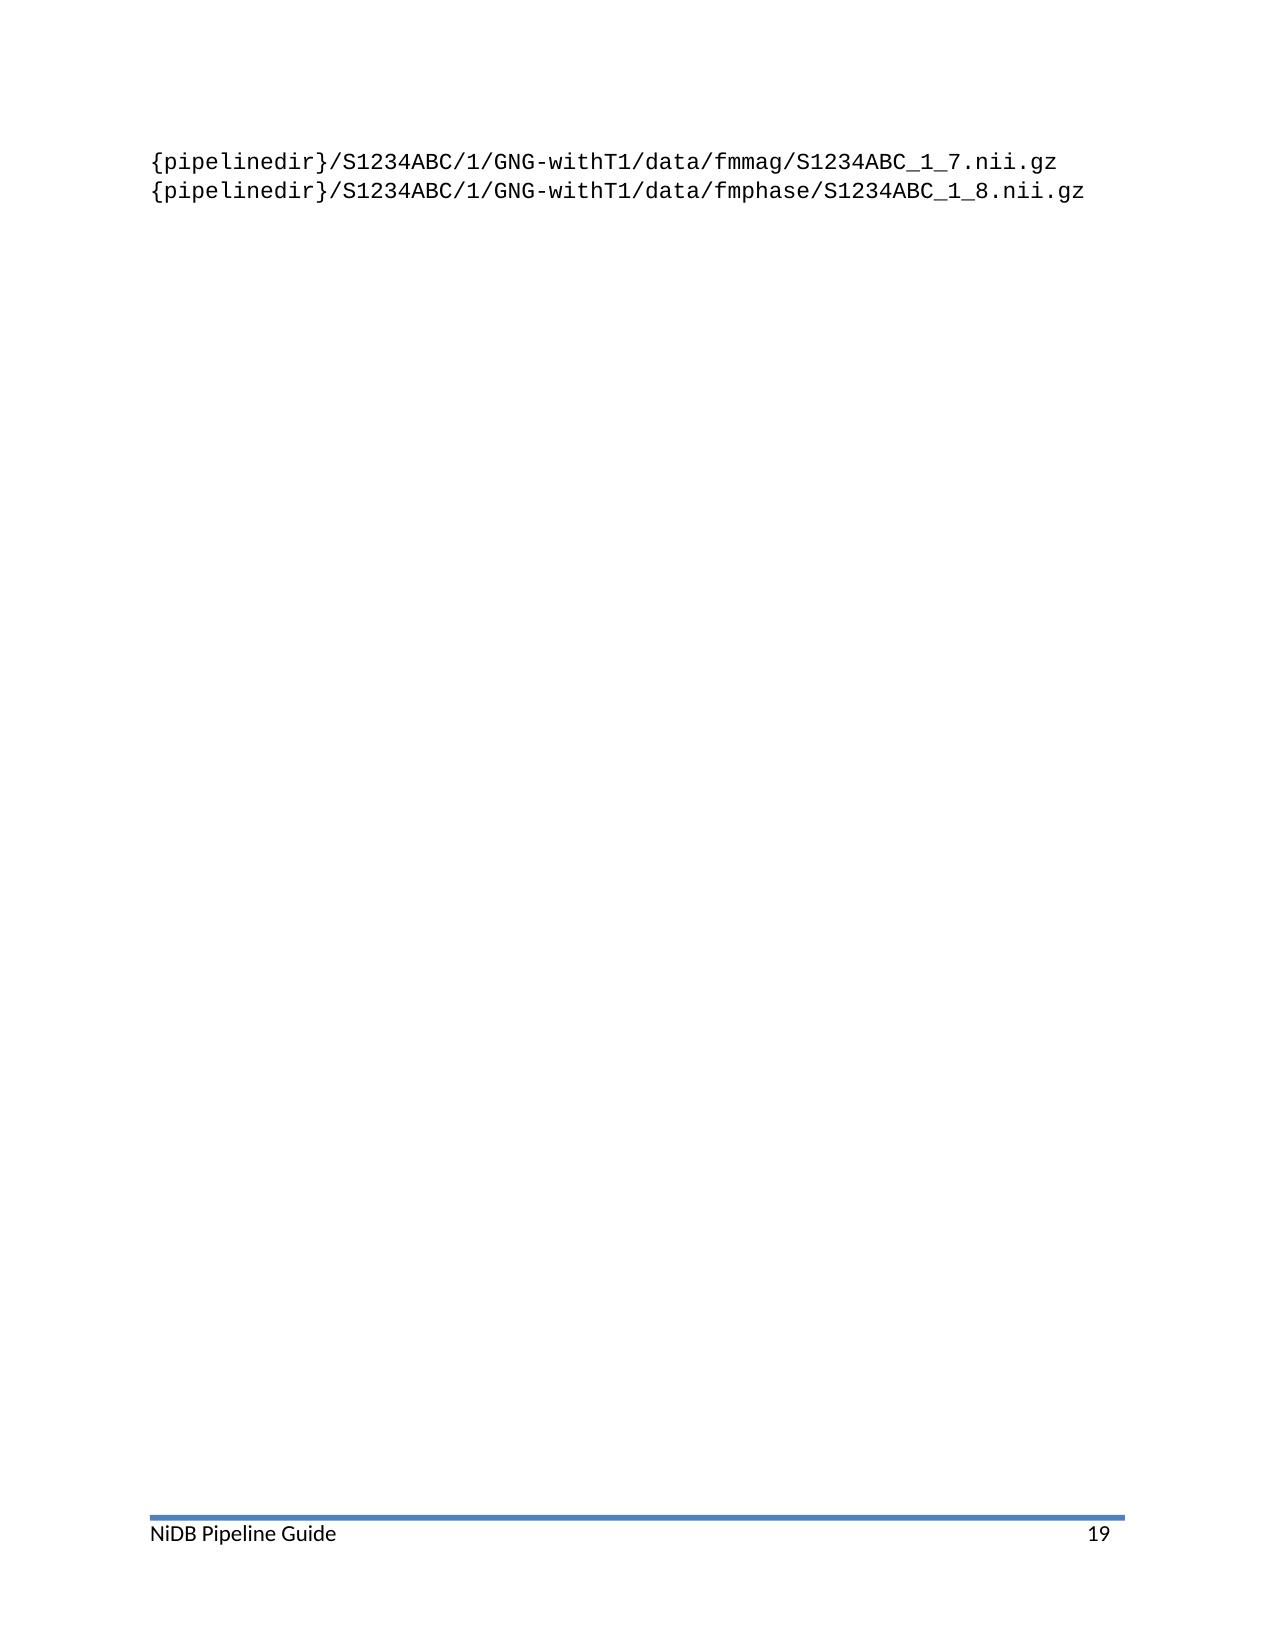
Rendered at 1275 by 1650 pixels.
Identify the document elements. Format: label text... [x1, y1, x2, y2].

text {pipelinedir}/S1234ABC/1/GNG-withT1/data/fmmag/S1234ABC_1_7.nii.gz [150, 150, 1125, 176]
text {pipelinedir}/S1234ABC/1/GNG-withT1/data/fmphase/S1234ABC_1_8.nii.gz [150, 180, 1125, 206]
